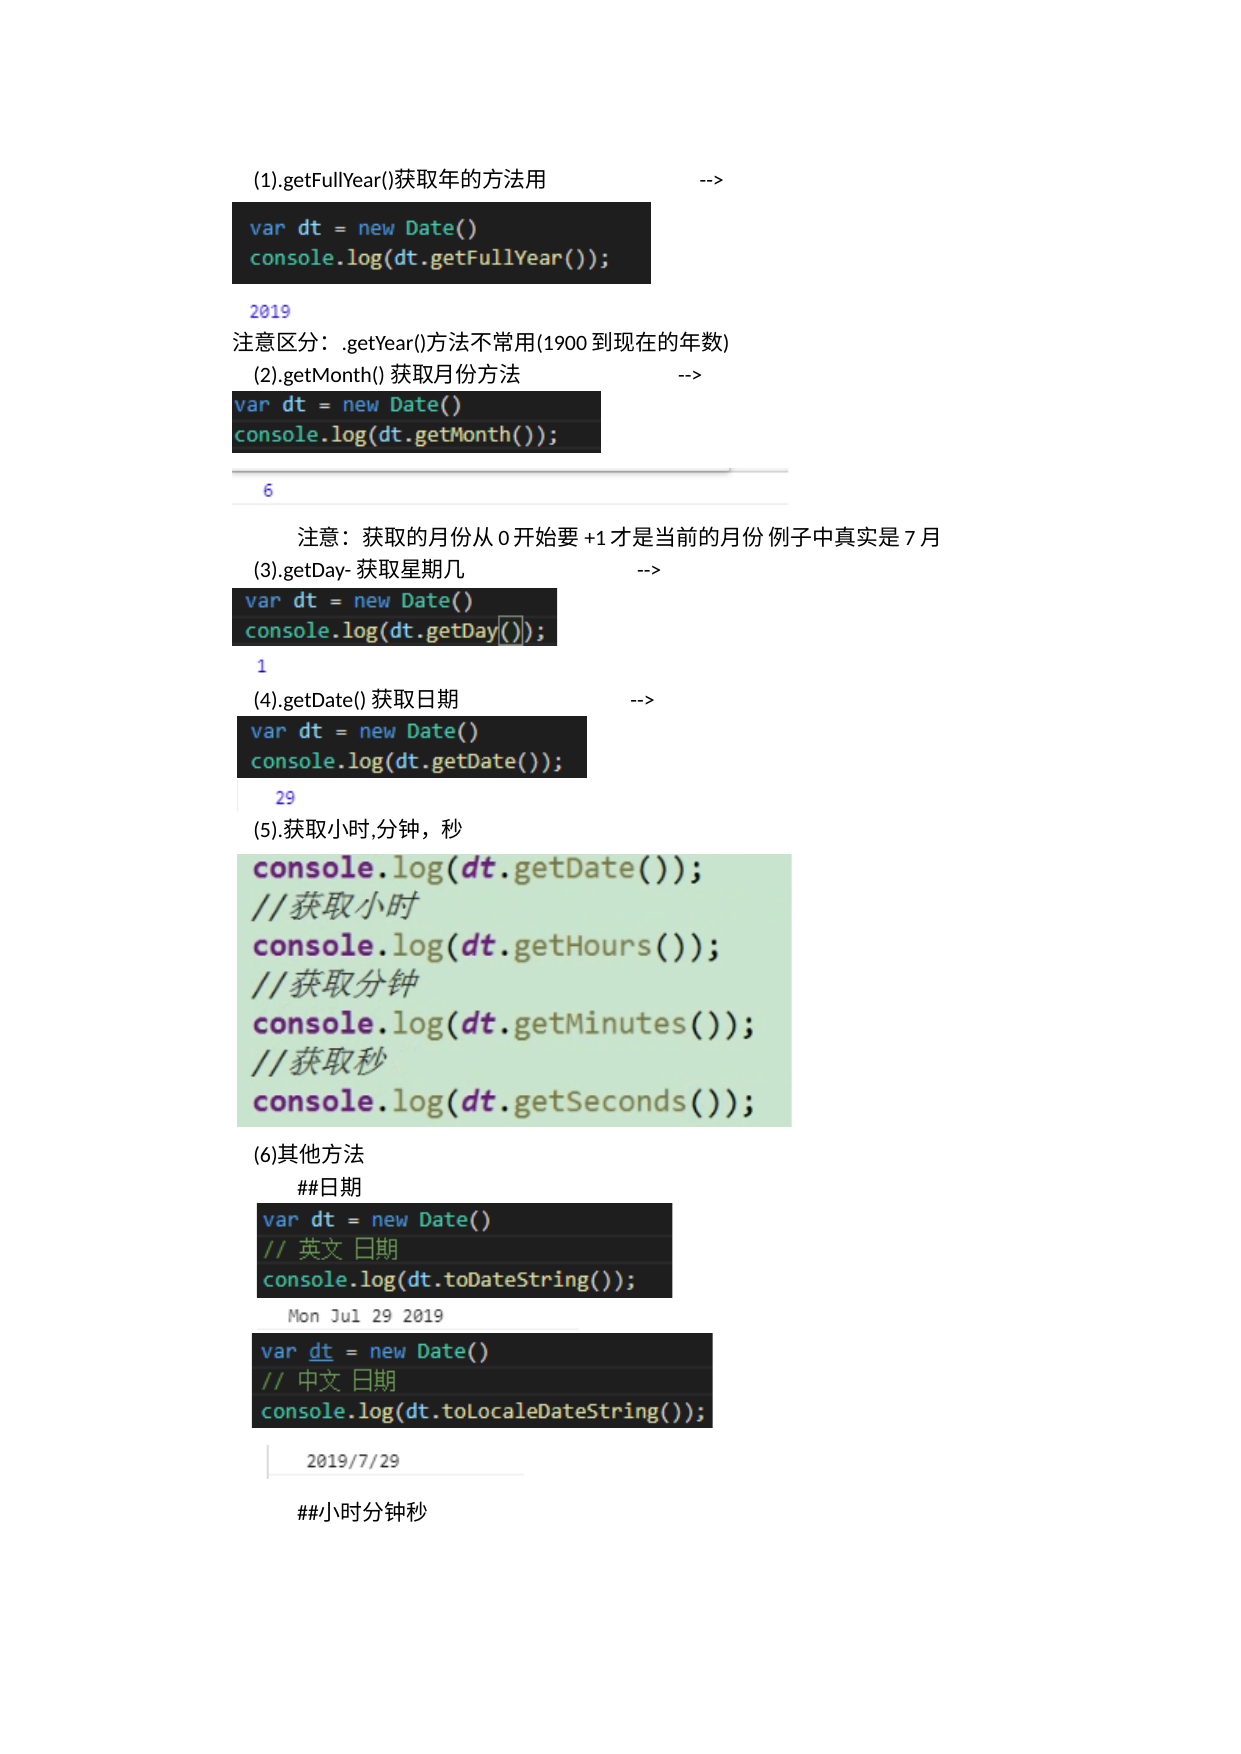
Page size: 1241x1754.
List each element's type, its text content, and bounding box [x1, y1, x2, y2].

list ##小时分钟秒 [187, 1494, 1053, 1527]
picture [237, 854, 792, 1127]
picture [256, 1203, 673, 1298]
picture [232, 294, 343, 323]
list (3).getDay- 获取星期几 --> [187, 552, 1053, 584]
list (2).getMonth() 获取月份方法 --> [187, 357, 1053, 389]
picture [232, 652, 515, 679]
picture [251, 1333, 713, 1428]
list 注意区分：.getYear()方法不常用(1900到现在的年数) [187, 324, 1053, 357]
list ##日期 [187, 1169, 1053, 1202]
picture [232, 588, 558, 646]
picture [237, 780, 589, 811]
list 注意：获取的月份从0开始要 +1才是当前的月份 例子中真实是7月 [187, 519, 1053, 552]
picture [261, 1445, 525, 1479]
list (6)其他方法 [187, 1137, 1053, 1169]
list (1).getFullYear()获取年的方法用 --> [187, 162, 1053, 194]
list (5).获取小时,分钟，秒 [187, 812, 1053, 844]
picture [232, 202, 651, 284]
picture [232, 468, 789, 505]
picture [256, 1300, 579, 1332]
picture [232, 391, 601, 453]
list (4).getDate() 获取日期 --> [187, 682, 1053, 714]
picture [237, 716, 587, 778]
